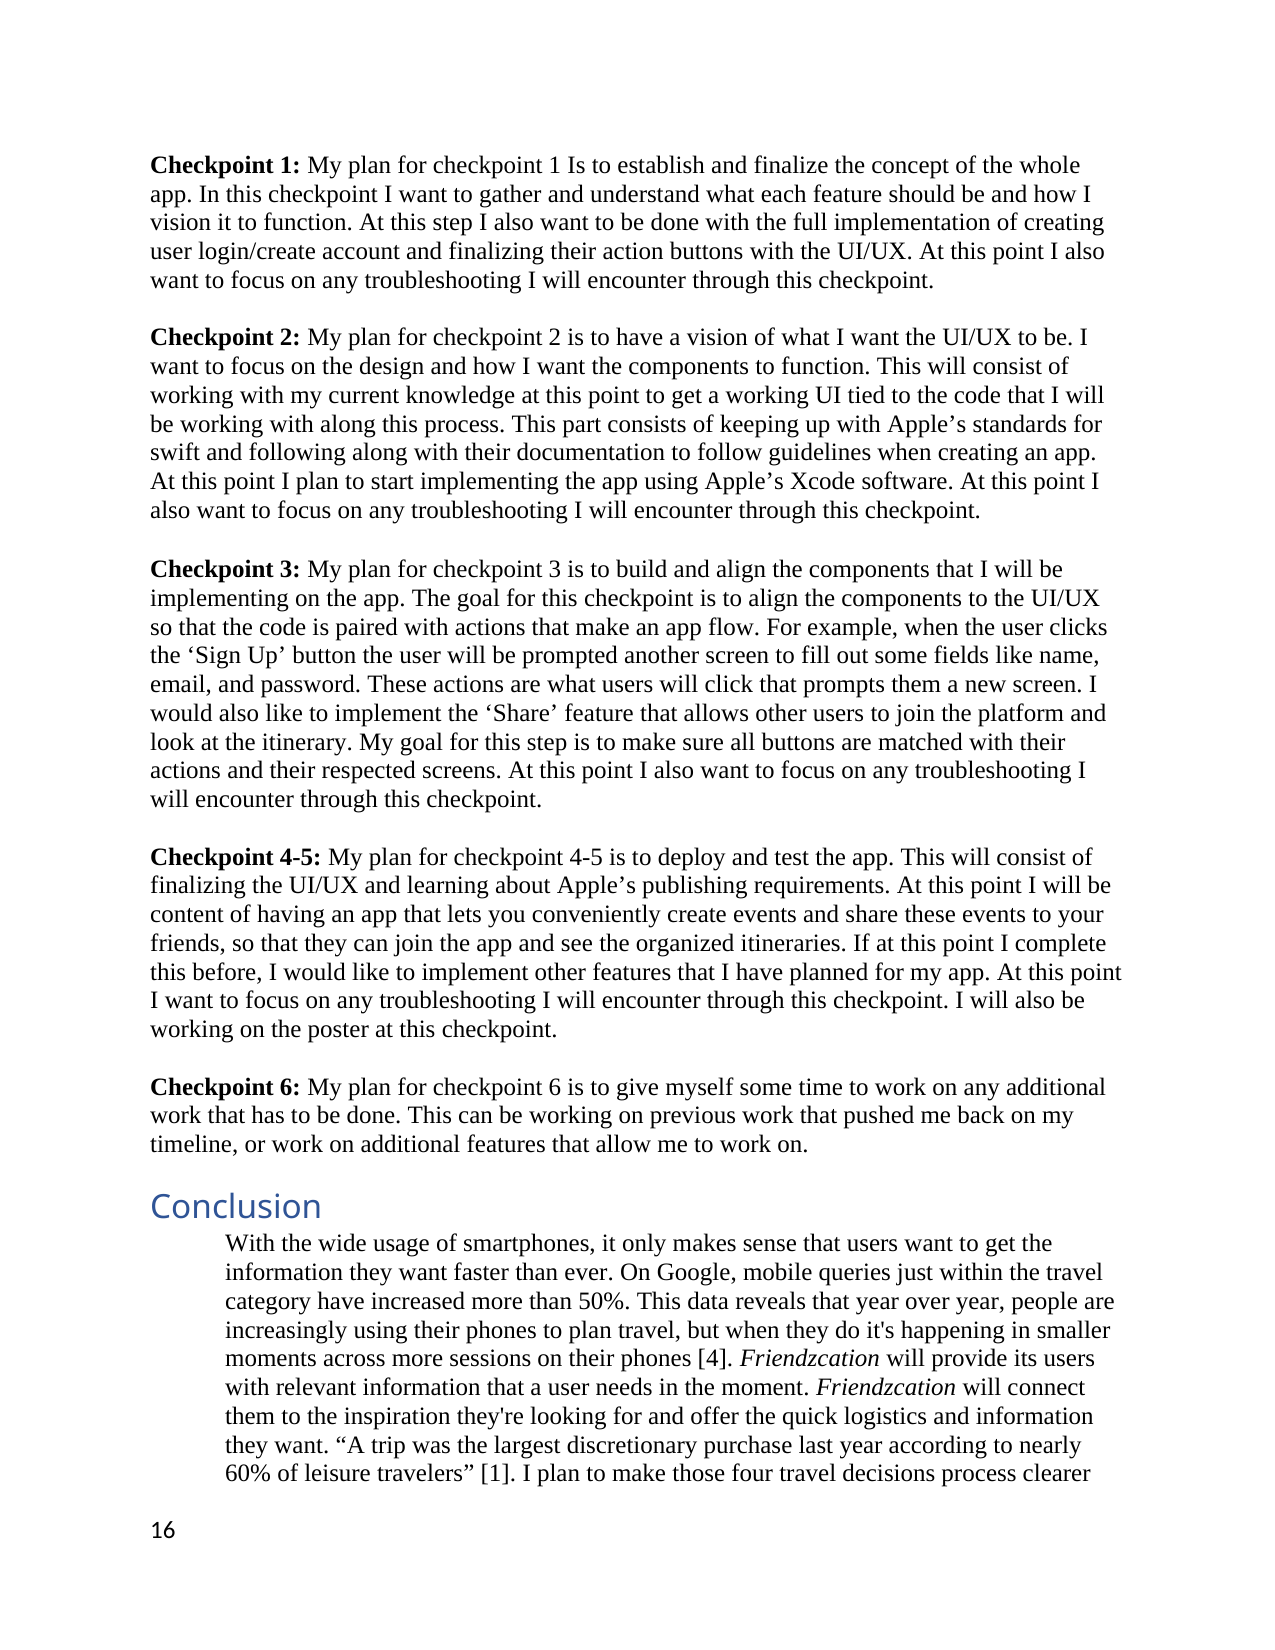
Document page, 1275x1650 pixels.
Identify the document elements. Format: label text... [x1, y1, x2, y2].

text Checkpoint 4-5: My plan for checkpoint 4-5 is to deploy and test the app. This will consist of finalizing the UI/UX and learning about Apple’s publishing requirements. At this point I will be content of having an app that lets you conveniently create events and share these events to your friends, so that they can join the app and see the organized itineraries. If at this point I complete this before, I would like to implement other features that I have planned for my app. At this point I want to focus on any troubleshooting I will encounter through this checkpoint. I will also be working on the poster at this checkpoint. [150, 842, 1125, 1043]
text Checkpoint 3: My plan for checkpoint 3 is to build and align the components that I will be implementing on the app. The goal for this checkpoint is to align the components to the UI/UX so that the code is paired with actions that make an app flow. For example, when the user clicks the ‘Sign Up’ button the user will be prompted another screen to fill out some fields like name, email, and password. These actions are what users will click that prompts them a new screen. I would also like to implement the ‘Share’ feature that allows other users to join the platform and look at the itinerary. My goal for this step is to make sure all buttons are matched with their actions and their respected screens. At this point I also want to focus on any troubleshooting I will encounter through this checkpoint. [150, 554, 1125, 813]
text Checkpoint 6: My plan for checkpoint 6 is to give myself some time to work on any additional work that has to be done. This can be working on previous work that pushed me back on my timeline, or work on additional features that allow me to work on. [150, 1072, 1125, 1158]
text Checkpoint 1: My plan for checkpoint 1 Is to establish and finalize the concept of the whole app. In this checkpoint I want to gather and understand what each feature should be and how I vision it to function. At this step I also want to be done with the full implementation of creating user login/create account and finalizing their action buttons with the UI/UX. At this point I also want to focus on any troubleshooting I will encounter through this checkpoint. [150, 150, 1125, 294]
subtitle Conclusion [150, 1183, 1125, 1228]
text Checkpoint 2: My plan for checkpoint 2 is to have a vision of what I want the UI/UX to be. I want to focus on the design and how I want the components to function. This will consist of working with my current knowledge at this point to get a working UI tied to the code that I will be working with along this process. This part consists of keeping up with Apple’s standards for swift and following along with their documentation to follow guidelines when creating an app. At this point I plan to start implementing the app using Apple’s Xcode software. At this point I also want to focus on any troubleshooting I will encounter through this checkpoint. [150, 322, 1125, 524]
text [225, 1228, 1125, 1487]
